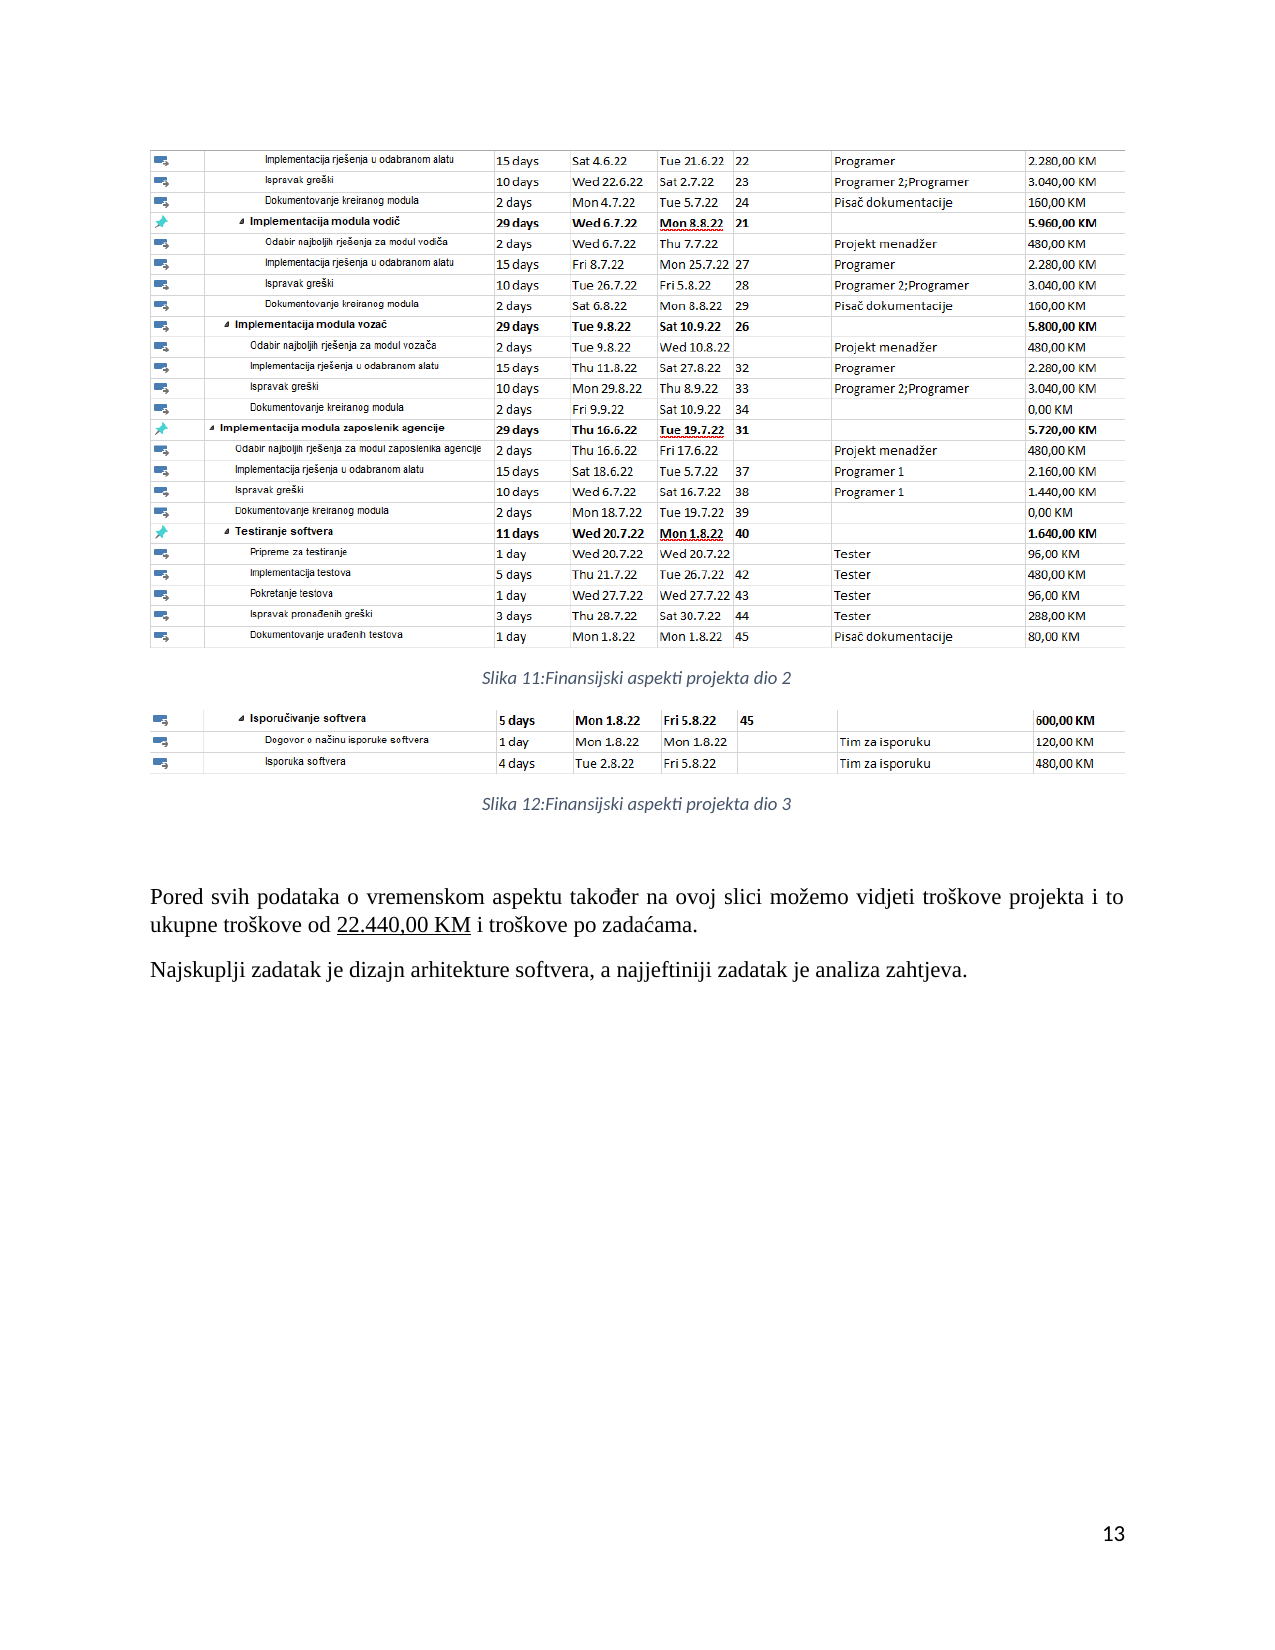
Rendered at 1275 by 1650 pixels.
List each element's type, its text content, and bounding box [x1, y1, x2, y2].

text Pored svih podataka o vremenskom aspektu također na ovoj slici možemo vidjeti troškove projekta i to ukupne troškove od 22.440,00 KM i troškove po zadaćama. [150, 883, 1125, 937]
text Slika 11:Finansijski aspekti projekta dio 2 [150, 666, 1125, 689]
picture [150, 150, 1125, 648]
picture [150, 710, 1125, 774]
text Slika 12:Finansijski aspekti projekta dio 3 [150, 792, 1125, 815]
text Najskuplji zadatak je dizajn arhitekture softvera, a najjeftiniji zadatak je analiza zahtjeva. [150, 956, 1125, 983]
